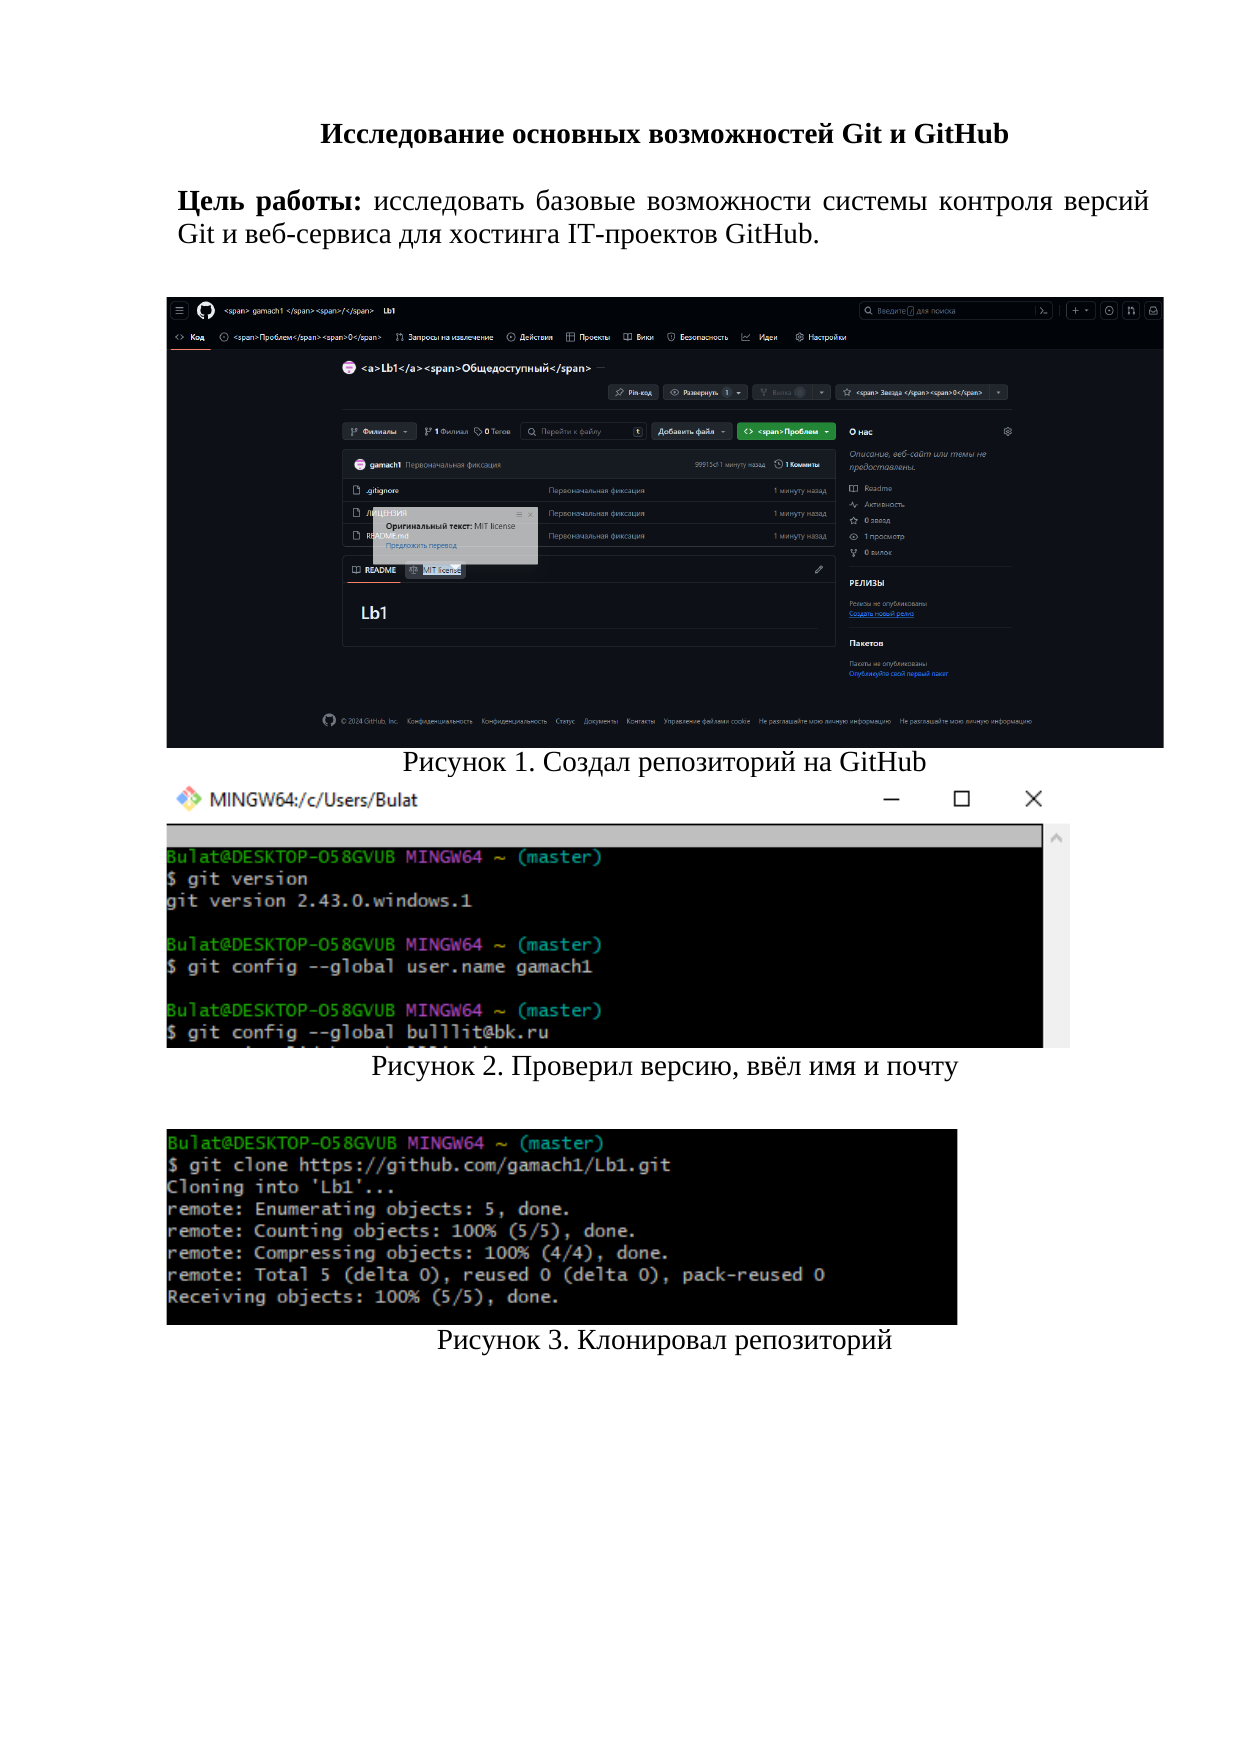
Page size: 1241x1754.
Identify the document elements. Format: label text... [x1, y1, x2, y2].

text Рисунок 1. Создал репозиторий на GitHub [218, 748, 1111, 777]
picture [166, 297, 1164, 748]
subtitle Исследование основных возможностей Git и GitHub [218, 116, 1111, 149]
picture [166, 1129, 958, 1325]
picture [166, 777, 1070, 1048]
text Цель работы: исследовать базовые возможности системы контроля версий Git и веб-сервиса для хостинга IT-проектов GitHub. [177, 183, 1163, 250]
text Рисунок 3. Клонировал репозиторий [218, 1325, 1111, 1355]
text Рисунок 2. Проверил версию, ввёл имя и почту [218, 1048, 1112, 1081]
